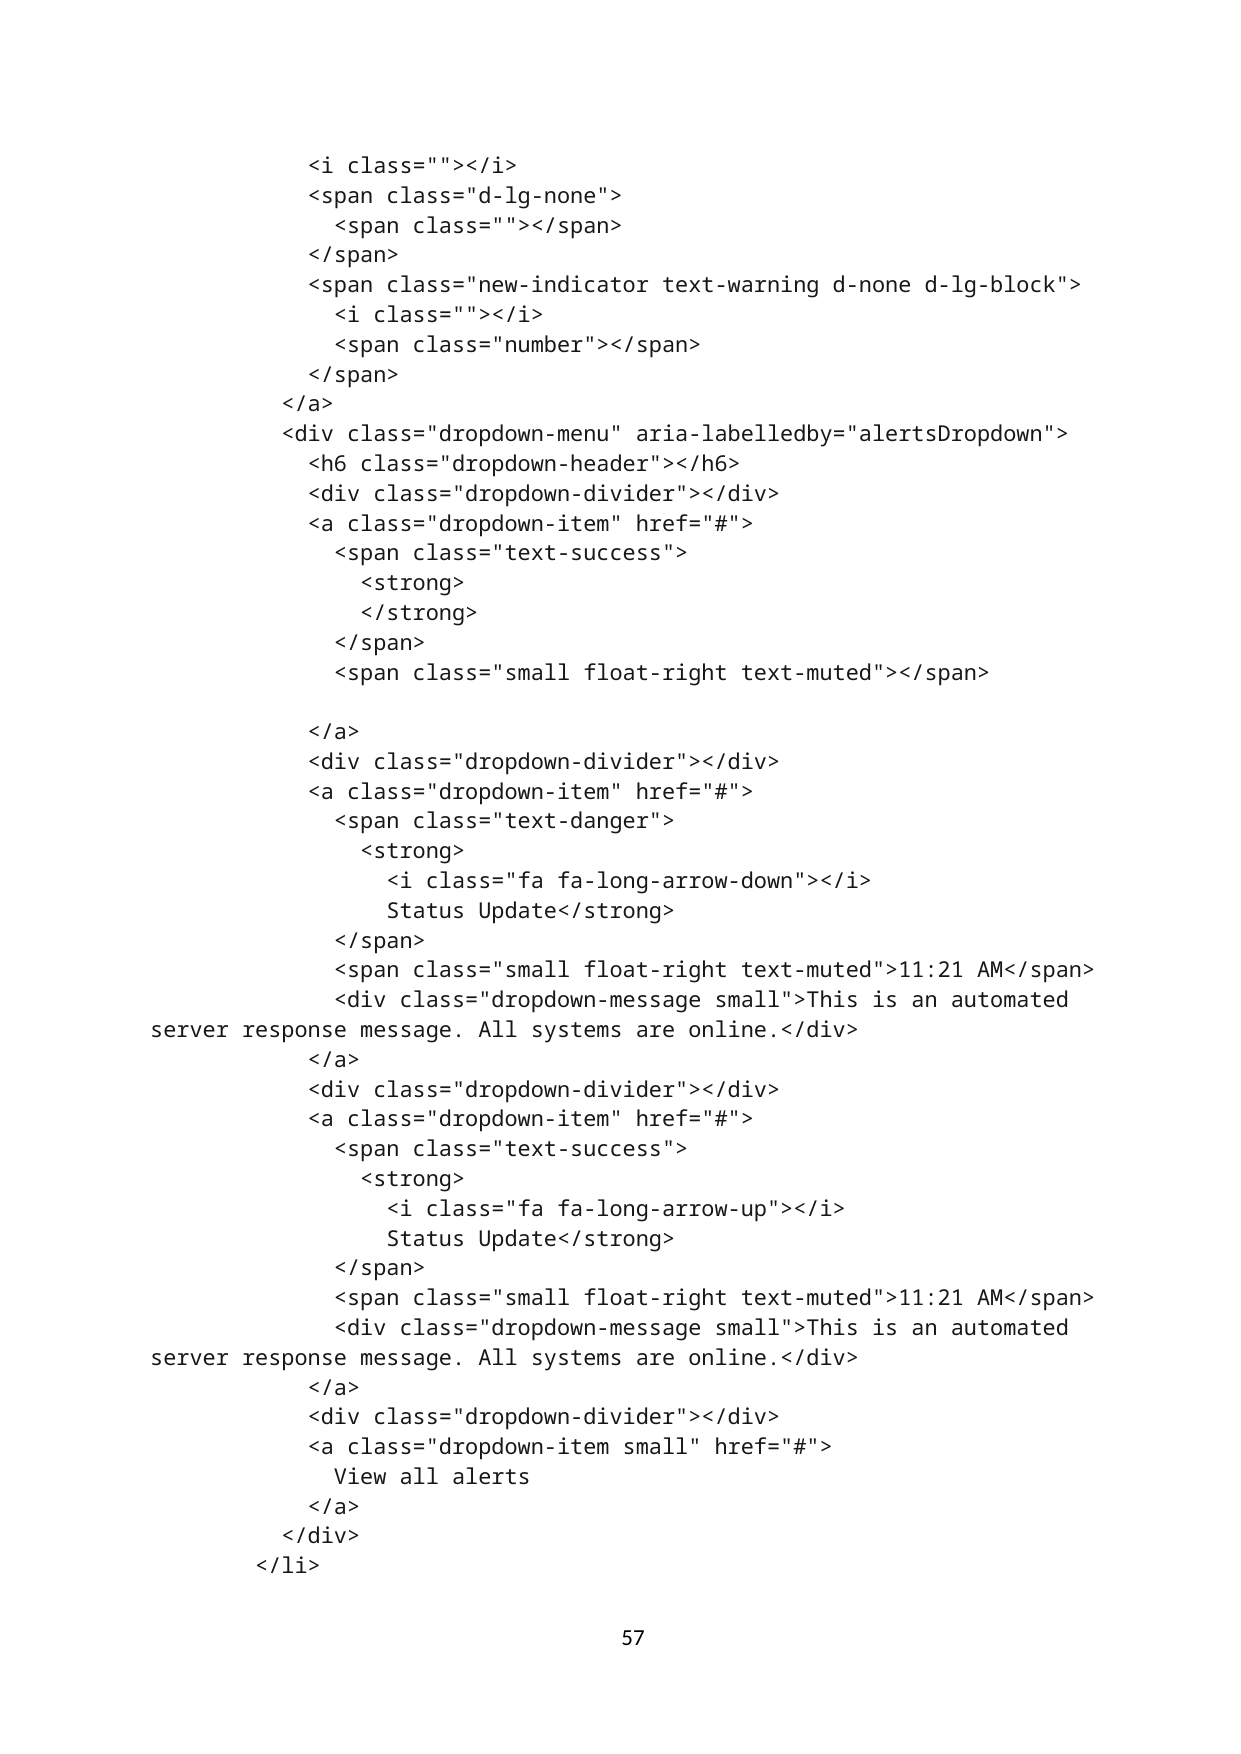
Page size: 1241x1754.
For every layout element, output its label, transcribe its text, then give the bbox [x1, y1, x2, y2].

text <span class="small float-right text-muted">11:21 AM</span> [150, 1282, 1116, 1312]
text Status Update</strong> [150, 895, 1116, 924]
text </span> [150, 239, 1116, 269]
text <i class=""></i> [150, 150, 1116, 180]
text <span class="d-lg-none"> [150, 180, 1116, 209]
text <div class="dropdown-message small">This is an automated server response message. All systems are online.</div> [150, 1312, 1116, 1371]
text <strong> [150, 835, 1116, 865]
text Status Update</strong> [150, 1222, 1116, 1252]
text <div class="dropdown-menu" aria-labelledby="alertsDropdown"> [150, 418, 1116, 448]
text <i class="fa fa-long-arrow-up"></i> [150, 1193, 1116, 1222]
text </a> [150, 1044, 1116, 1073]
text <div class="dropdown-divider"></div> [150, 1401, 1116, 1431]
text <strong> [150, 567, 1116, 597]
text <a class="dropdown-item" href="#"> [150, 507, 1116, 537]
text </li> [150, 1550, 1116, 1580]
text <div class="dropdown-message small">This is an automated server response message. All systems are online.</div> [150, 984, 1116, 1044]
text </span> [150, 358, 1116, 388]
text </a> [150, 1491, 1116, 1520]
text <div class="dropdown-divider"></div> [150, 478, 1116, 507]
text <div class="dropdown-divider"></div> [150, 1073, 1116, 1103]
text <div class="dropdown-divider"></div> [150, 746, 1116, 776]
text View all alerts [150, 1461, 1116, 1491]
text </a> [150, 388, 1116, 418]
text </span> [150, 924, 1116, 954]
text <a class="dropdown-item" href="#"> [150, 1103, 1116, 1133]
text <span class="text-danger"> [150, 805, 1116, 835]
text <span class="number"></span> [150, 329, 1116, 358]
text </a> [150, 716, 1116, 746]
text <a class="dropdown-item small" href="#"> [150, 1431, 1116, 1461]
text <i class="fa fa-long-arrow-down"></i> [150, 865, 1116, 895]
text </strong> [150, 597, 1116, 627]
text <span class=""></span> [150, 209, 1116, 239]
text <span class="new-indicator text-warning d-none d-lg-block"> [150, 269, 1116, 299]
text <span class="text-success"> [150, 1133, 1116, 1163]
text </div> [150, 1520, 1116, 1550]
text <span class="small float-right text-muted">11:21 AM</span> [150, 954, 1116, 984]
text </a> [150, 1371, 1116, 1401]
text <a class="dropdown-item" href="#"> [150, 776, 1116, 805]
text <h6 class="dropdown-header"></h6> [150, 448, 1116, 478]
text <span class="text-success"> [150, 537, 1116, 567]
text <span class="small float-right text-muted"></span> [150, 656, 1116, 686]
text <i class=""></i> [150, 299, 1116, 329]
text </span> [150, 627, 1116, 656]
text <strong> [150, 1163, 1116, 1193]
text </span> [150, 1252, 1116, 1282]
